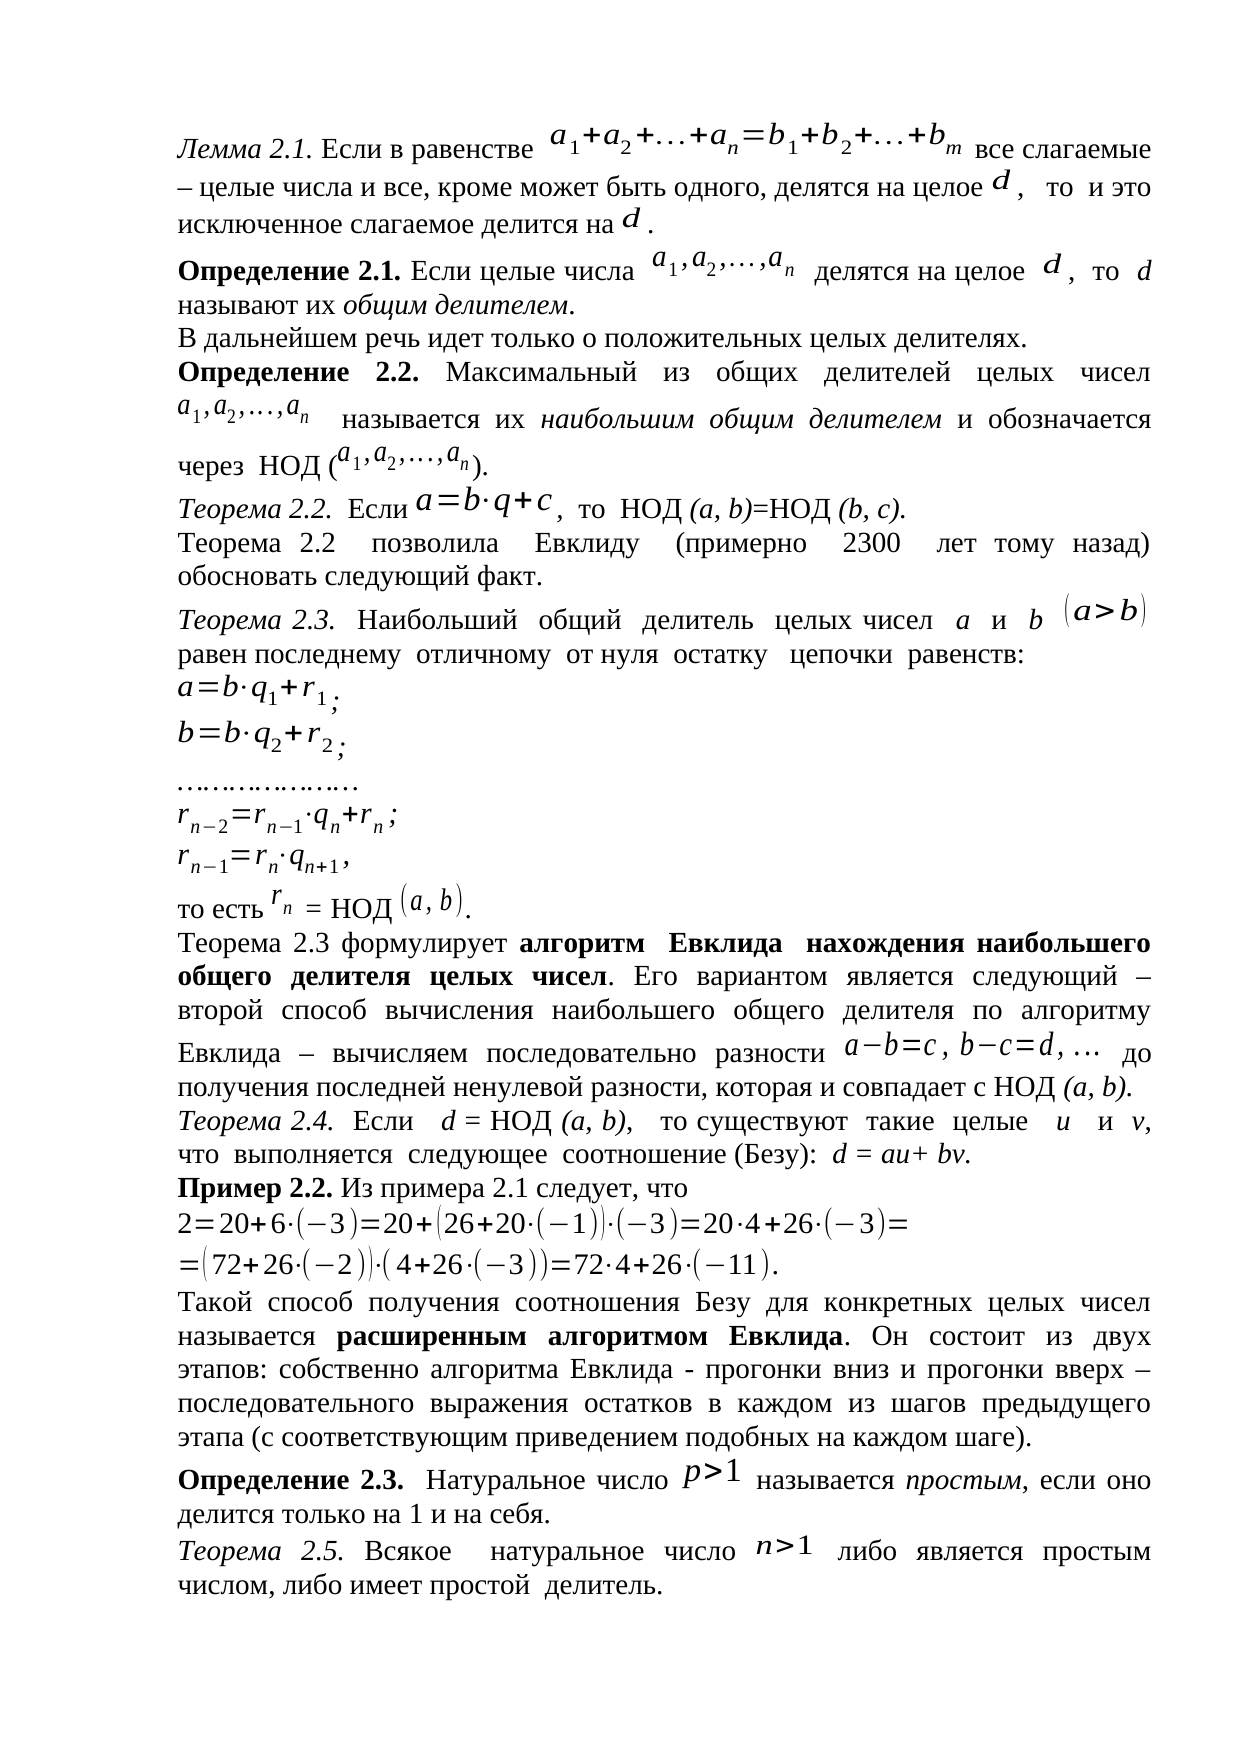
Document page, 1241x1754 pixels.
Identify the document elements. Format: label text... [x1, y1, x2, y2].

text Определение 2.3. Натуральное число называется простым, если оно делится только на 1 и на себя. [177, 1452, 1152, 1529]
text Теорема 2.4. Если d = НОД (a, b), то существуют такие целые u и v, что выполняется следующее соотношение (Безу): d = au+ bv. [177, 1103, 1152, 1170]
text Теорема 2.5. Всякое натуральное число либо является простым числом, либо имеет простой делитель. [177, 1529, 1152, 1601]
text ; [177, 716, 1152, 763]
text то есть = НОД . [177, 878, 1152, 925]
text В дальнейшем речь идет только о положительных целых делителях. [177, 320, 1152, 354]
text Теорема 2.2 позволила Евклиду (примерно 2300 лет тому назад) обосновать следующий факт. [177, 525, 1152, 592]
text Теорема 2.3. Наибольший общий делитель целых чисел a и b равен последнему отличному от нуля остатку цепочки равенств: [177, 592, 1152, 669]
text Теорема 2.3 формулирует алгоритм Евклида нахождения наибольшего общего делителя целых чисел. Его вариантом является следующий – второй способ вычисления наибольшего общего делителя по алгоритму Евклида – вычисляем последовательно разности до получения последней ненулевой разности, которая и совпадает с НОД (a, b). [177, 925, 1152, 1103]
text Такой способ получения соотношения Безу для конкретных целых чисел называется расширенным алгоритмом Евклида. Он состоит из двух этапов: собственно алгоритма Евклида - прогонки вниз и прогонки вверх – последовательного выражения остатков в каждом из шагов предыдущего этапа (с соответствующим приведением подобных на каждом шаге). [177, 1284, 1152, 1452]
text Пример 2.2. Из примера 2.1 следует, что [177, 1170, 1152, 1203]
text ; [177, 669, 1152, 716]
text Теорема 2.2. Если , то НОД (a, b)=НОД (b, c). [177, 481, 1152, 525]
text Лемма 2.1. Если в равенстве все слагаемые – целые числа и все, кроме может быть одного, делятся на целое , то и это исключенное слагаемое делится на . [177, 118, 1152, 240]
text ………………… [177, 763, 1152, 797]
text Определение 2.2. Максимальный из общих делителей целых чисел называется их наибольшим общим делителем и обозначается через НОД (). [177, 354, 1152, 481]
text Определение 2.1. Если целые числа делятся на целое , то d называют их общим делителем. [177, 240, 1152, 320]
